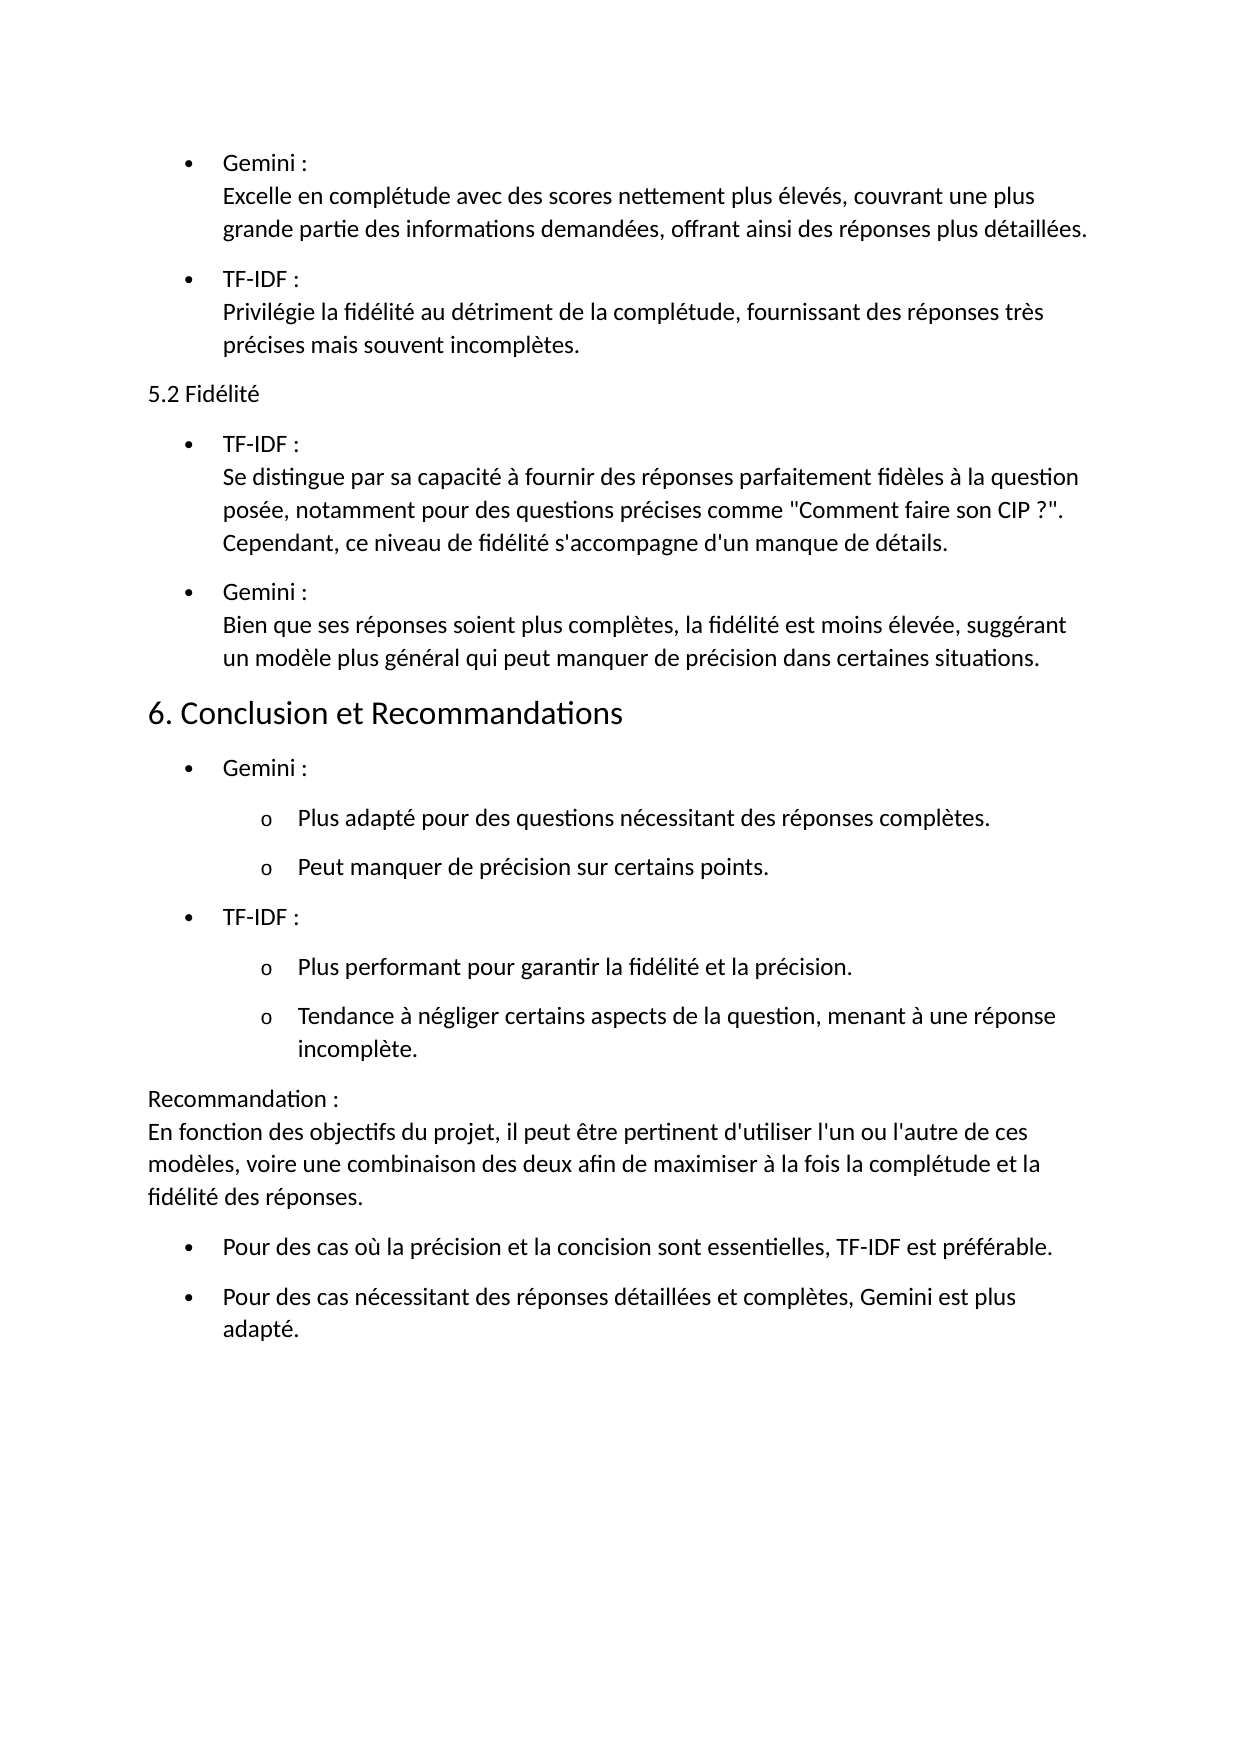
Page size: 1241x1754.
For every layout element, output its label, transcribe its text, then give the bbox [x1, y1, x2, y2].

list Gemini : Excelle en complétude avec des scores nettement plus élevés, couvrant une plus grande partie des informations demandées, offrant ainsi des réponses plus détaillées. [185, 148, 1093, 244]
list TF-IDF : [185, 901, 1093, 932]
list Tendance à négliger certains aspects de la question, menant à une réponse incomplète. [260, 1000, 1093, 1064]
text 6. Conclusion et Recommandations [148, 692, 1093, 732]
list TF-IDF : Se distingue par sa capacité à fournir des réponses parfaitement fidèles à la question posée, notamment pour des questions précises comme "Comment faire son CIP ?". Cependant, ce niveau de fidélité s'accompagne d'un manque de détails. [185, 428, 1093, 557]
list Peut manquer de précision sur certains points. [260, 852, 1093, 882]
list Gemini : Bien que ses réponses soient plus complètes, la fidélité est moins élevée, suggérant un modèle plus général qui peut manquer de précision dans certaines situations. [185, 576, 1093, 673]
list Gemini : [185, 752, 1093, 783]
list TF-IDF : Privilégie la fidélité au détriment de la complétude, fournissant des réponses très précises mais souvent incomplètes. [185, 263, 1093, 359]
list Plus performant pour garantir la fidélité et la précision. [260, 951, 1093, 981]
text 5.2 Fidélité [148, 378, 1093, 409]
list Pour des cas où la précision et la concision sont essentielles, TF-IDF est préférable. [185, 1231, 1093, 1262]
list Pour des cas nécessitant des réponses détaillées et complètes, Gemini est plus adapté. [185, 1281, 1093, 1344]
text Recommandation : En fonction des objectifs du projet, il peut être pertinent d'utiliser l'un ou l'autre de ces modèles, voire une combinaison des deux afin de maximiser à la fois la complétude et la fidélité des réponses. [148, 1083, 1093, 1212]
list Plus adapté pour des questions nécessitant des réponses complètes. [260, 802, 1093, 832]
